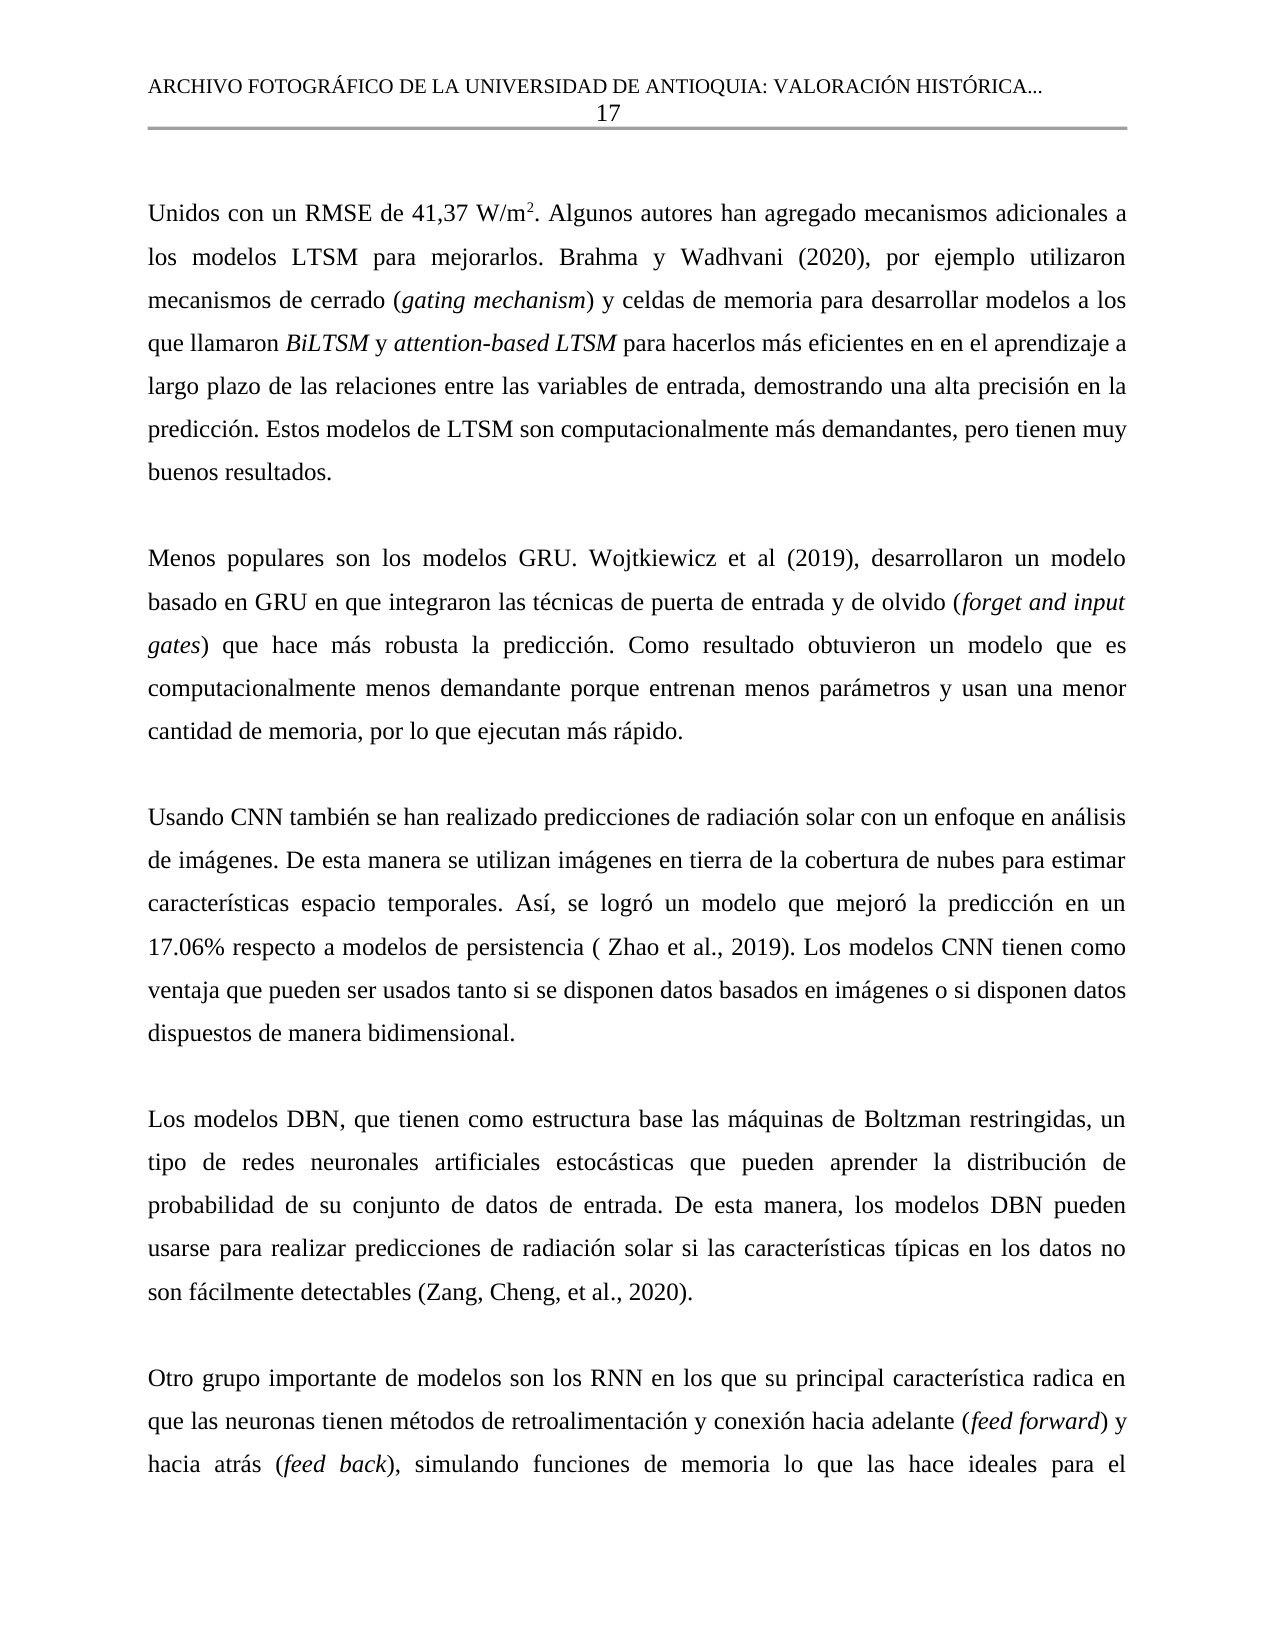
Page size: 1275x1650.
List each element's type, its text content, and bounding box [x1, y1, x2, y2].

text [148, 1363, 1127, 1478]
text Menos populares son los modelos GRU. Wojtkiewicz et al (2019), desarrollaron un modelo basado en GRU en que integraron las técnicas de puerta de entrada y de olvido (forget and input gates) que hace más robusta la predicción. Como resultado obtuvieron un modelo que es computacionalmente menos demandante porque entrenan menos parámetros y usan una menor cantidad de memoria, por lo que ejecutan más rápido. [148, 543, 1127, 745]
text Usando CNN también se han realizado predicciones de radiación solar con un enfoque en análisis de imágenes. De esta manera se utilizan imágenes en tierra de la cobertura de nubes para estimar características espacio temporales. Así, se logró un modelo que mejoró la predicción en un 17.06% respecto a modelos de persistencia ( Zhao et al., 2019). Los modelos CNN tienen como ventaja que pueden ser usados tanto si se disponen datos basados en imágenes o si disponen datos dispuestos de manera bidimensional. [148, 802, 1127, 1047]
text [148, 198, 1127, 486]
text Los modelos DBN, que tienen como estructura base las máquinas de Boltzman restringidas, un tipo de redes neuronales artificiales estocásticas que pueden aprender la distribución de probabilidad de su conjunto de datos de entrada. De esta manera, los modelos DBN pueden usarse para realizar predicciones de radiación solar si las características típicas en los datos no son fácilmente detectables (Zang, Cheng, et al., 2020). [148, 1104, 1127, 1305]
